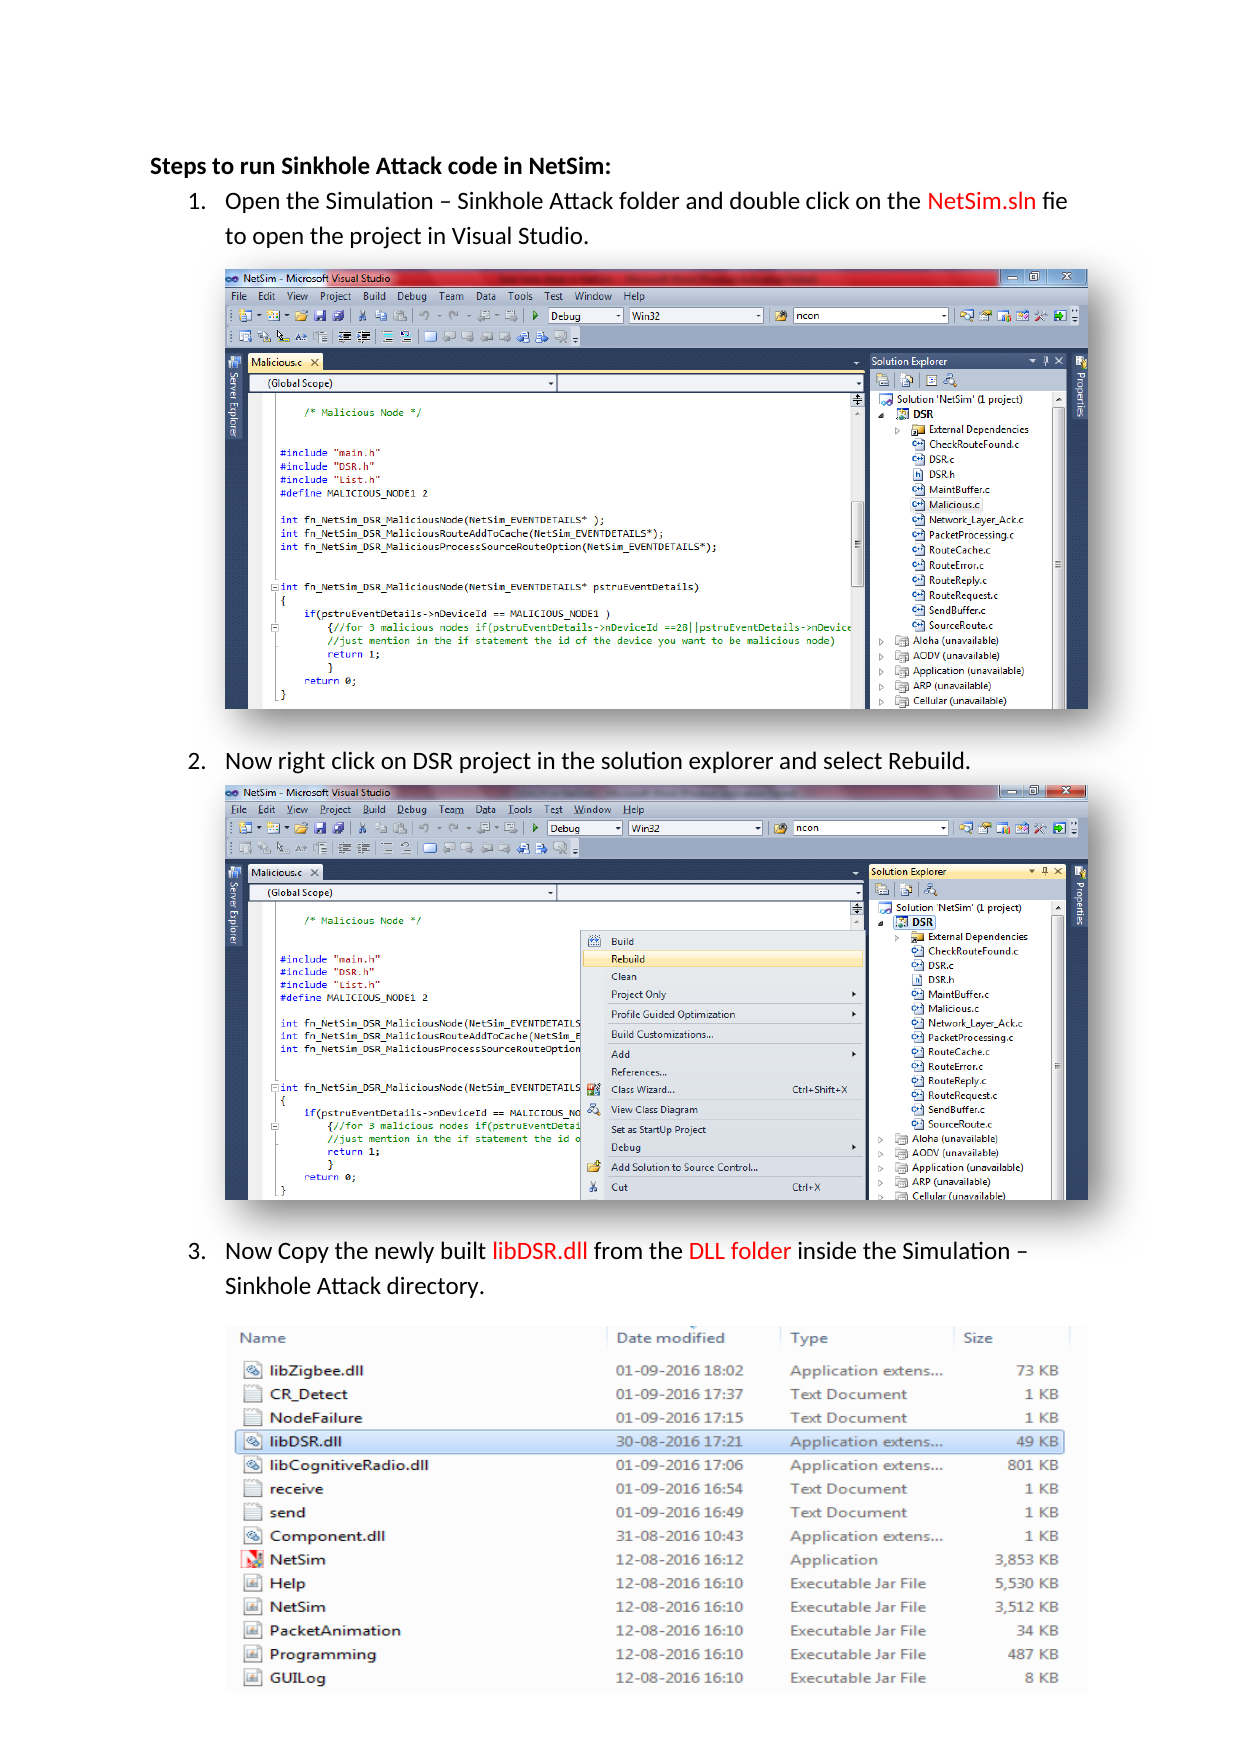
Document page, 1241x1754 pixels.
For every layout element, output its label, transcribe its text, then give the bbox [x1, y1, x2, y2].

text Steps to run Sinkhole Attack code in NetSim: [150, 150, 1090, 181]
list Open the Simulation – Sinkhole Attack folder and double click on the NetSim.sln fie to open the project in Visual Studio. [187, 185, 1090, 251]
list Now right click on DSR project in the solution explorer and select Rebuild. [187, 745, 1090, 776]
list Now Copy the newly built libDSR.dll from the DLL folder inside the Simulation – Sinkhole Attack directory. [187, 1235, 1090, 1301]
picture [225, 269, 1088, 709]
picture [225, 785, 1088, 1200]
picture [225, 1326, 1088, 1693]
